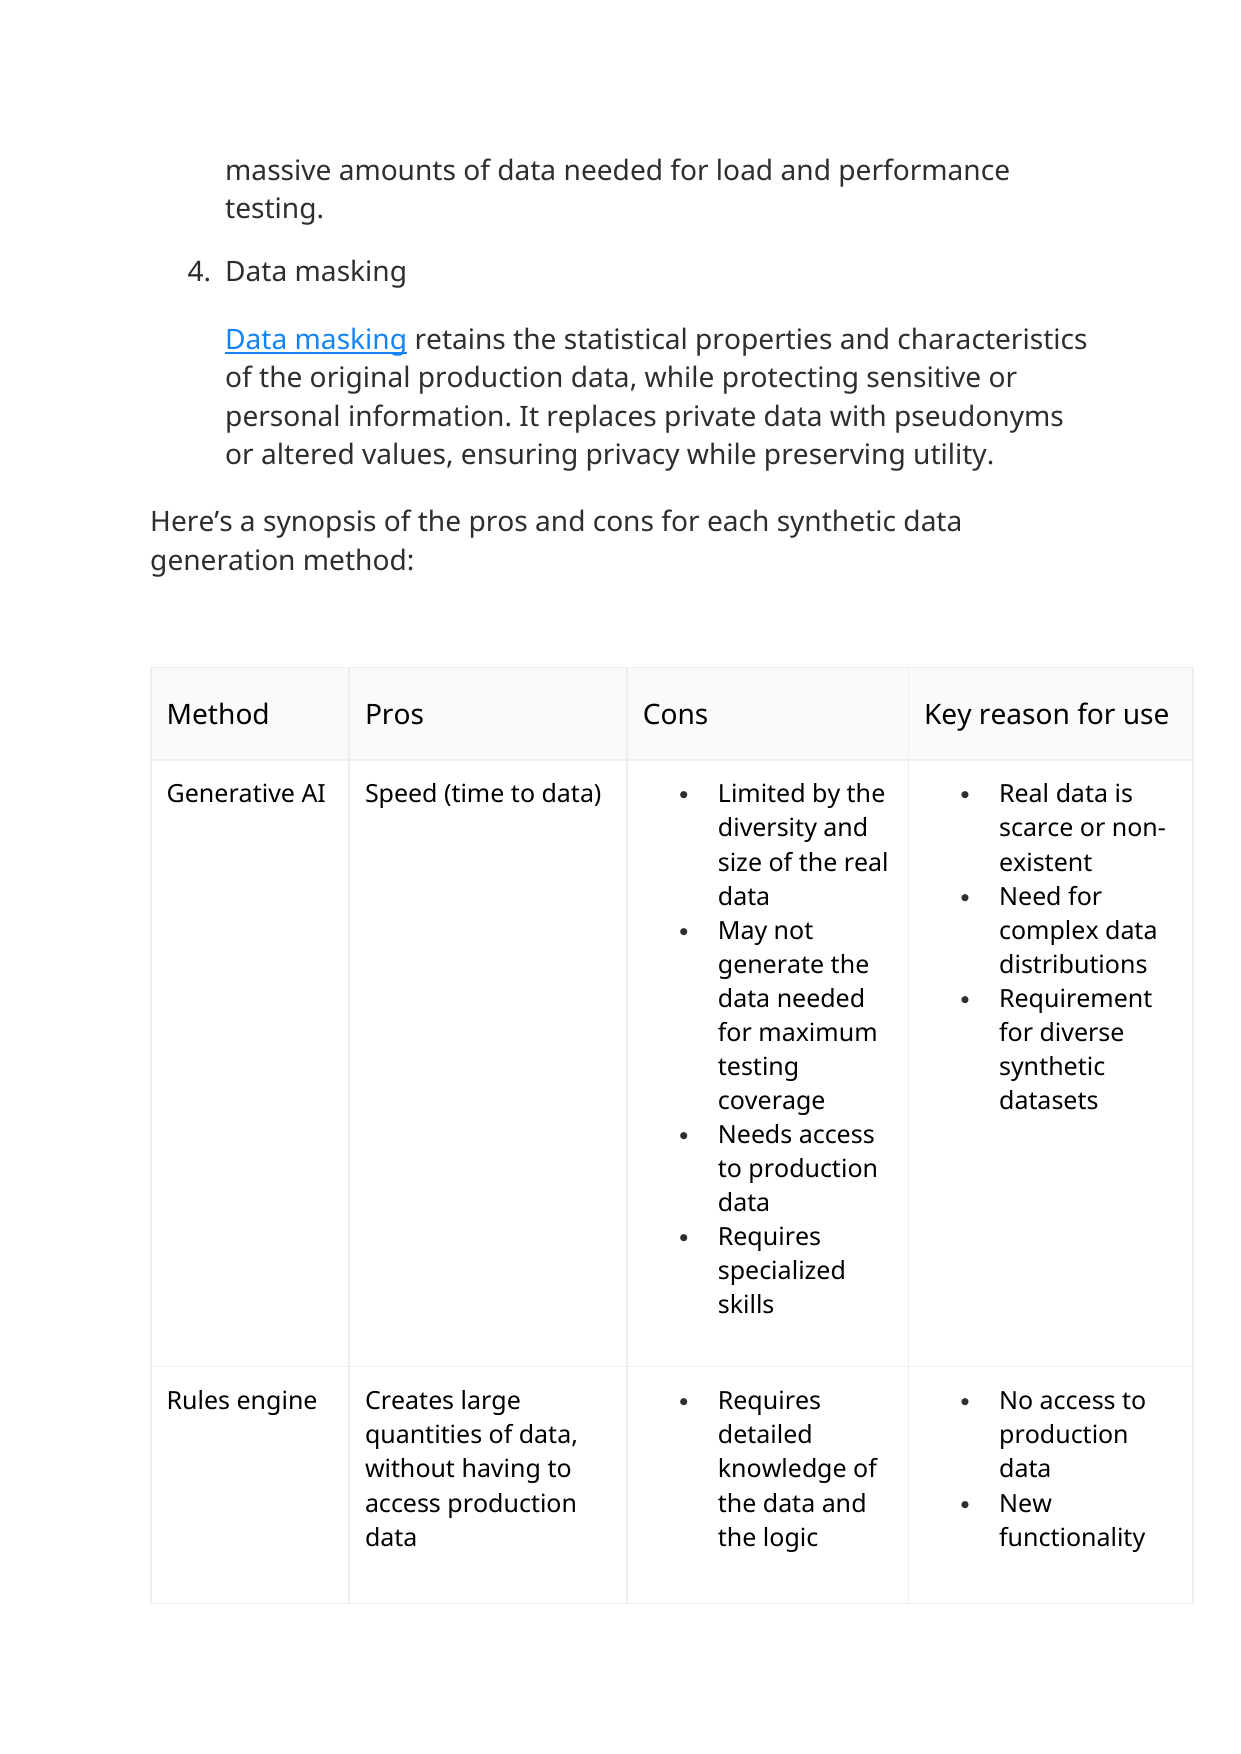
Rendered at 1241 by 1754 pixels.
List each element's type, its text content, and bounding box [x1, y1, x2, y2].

table_header Key reason for use [909, 668, 1192, 759]
table_cell Rules engine [152, 1367, 348, 1602]
table_header Pros [350, 668, 626, 759]
table_header Method [152, 668, 348, 759]
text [225, 150, 1090, 227]
text Data masking retains the statistical properties and characteristics of the original production data, while protecting sensitive or personal information. It replaces private data with pseudonyms or altered values, ensuring privacy while preserving utility. [225, 319, 1090, 472]
list Data masking [187, 252, 1090, 290]
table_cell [350, 1367, 626, 1602]
table_cell Real data is scarce or non-existent Need for complex data distributions Requirement for diverse synthetic datasets [909, 761, 1192, 1366]
table_cell Limited by the diversity and size of the real data May not generate the data needed for maximum testing coverage Needs access to production data Requires specialized skills [628, 761, 908, 1366]
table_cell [909, 1367, 1192, 1602]
table_header Cons [628, 668, 908, 759]
text Here’s a synopsis of the pros and cons for each synthetic data generation method: [150, 502, 1090, 578]
table_cell Generative AI [152, 761, 348, 1366]
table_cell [628, 1367, 908, 1602]
table_cell Speed (time to data) [350, 761, 626, 1366]
